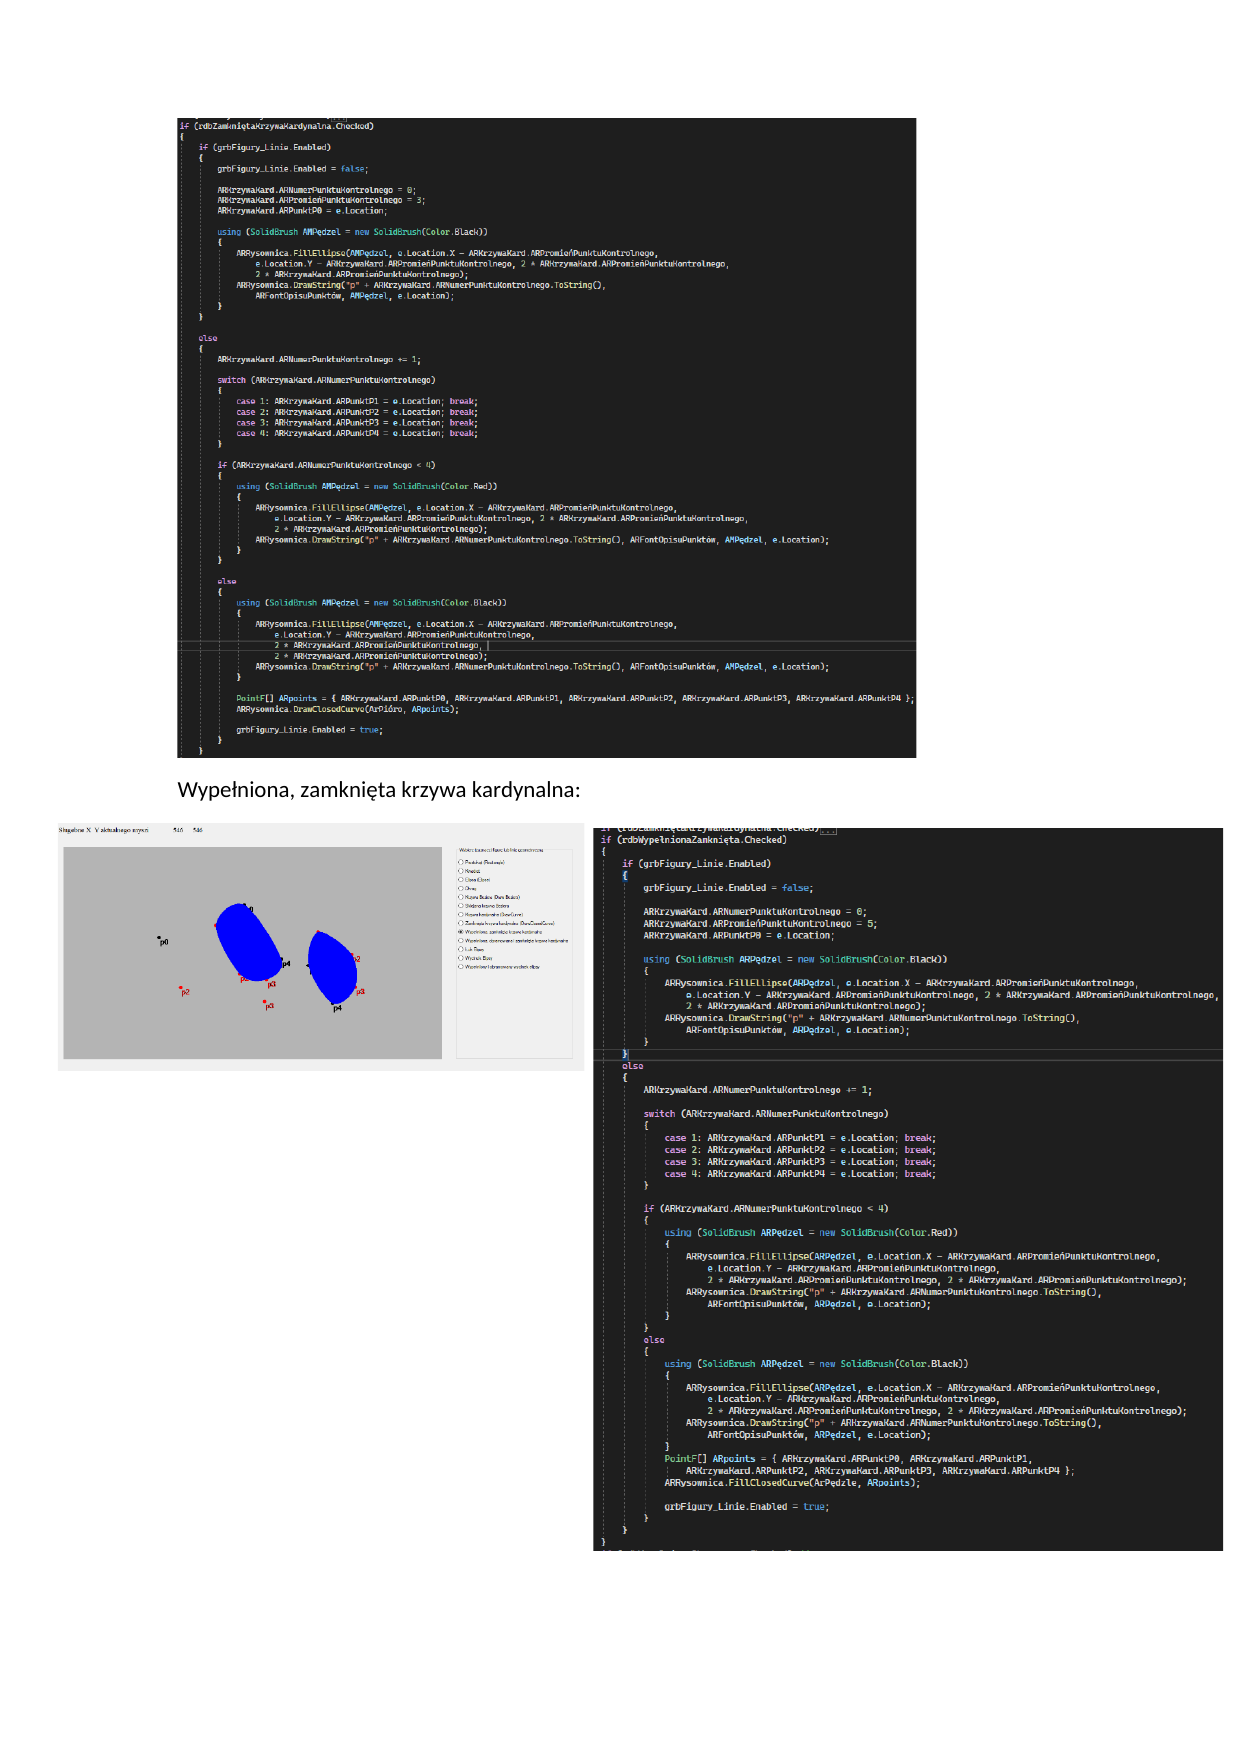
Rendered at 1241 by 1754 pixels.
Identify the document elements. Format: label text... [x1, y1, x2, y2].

picture [57, 823, 585, 1071]
text Wypełniona, zamknięta krzywa kardynalna: [177, 776, 1152, 803]
picture [593, 828, 1224, 1551]
picture [177, 118, 917, 758]
